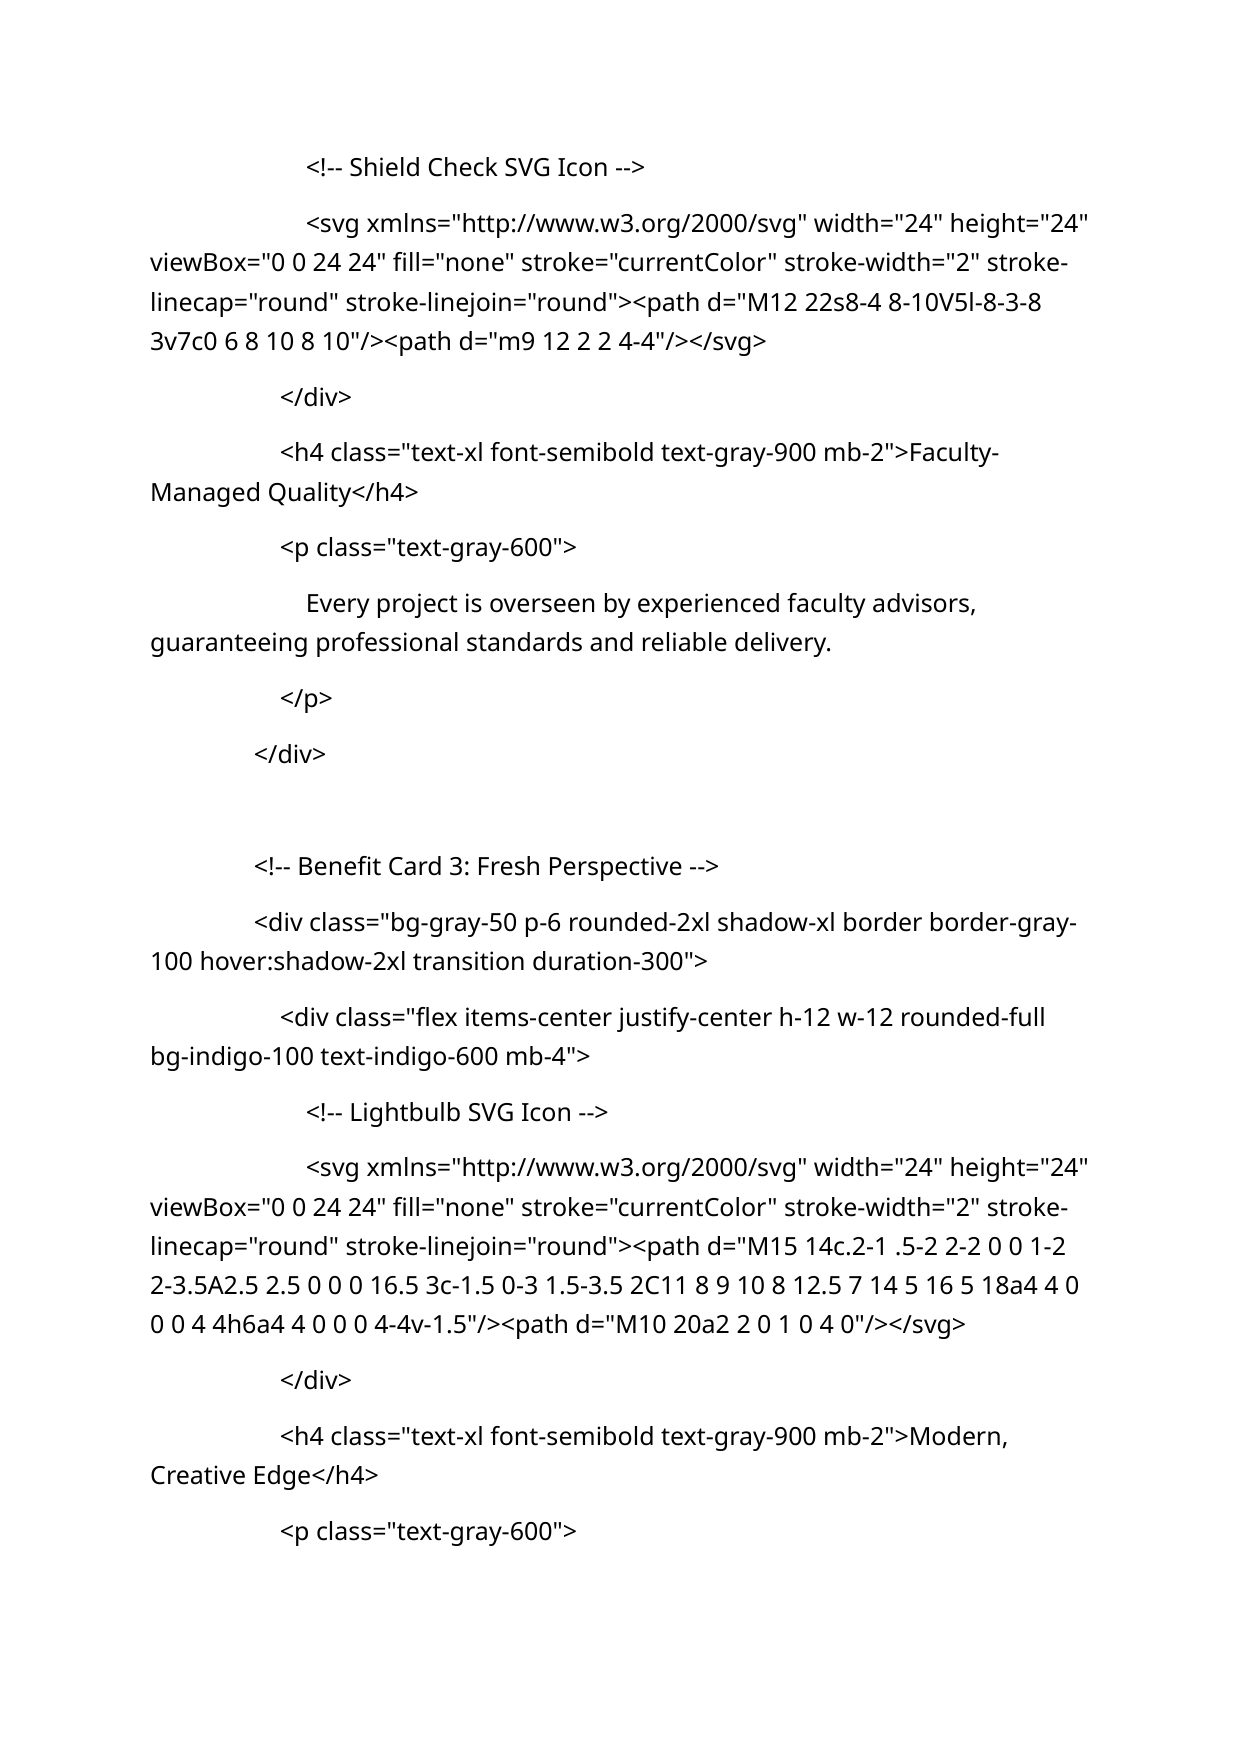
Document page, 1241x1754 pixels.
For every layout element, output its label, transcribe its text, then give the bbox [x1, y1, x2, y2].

text <!-- Benefit Card 3: Fresh Perspective --> [150, 848, 1090, 882]
text </div> [150, 379, 1090, 413]
text <h4 class="text-xl font-semibold text-gray-900 mb-2">Modern, Creative Edge</h4> [150, 1418, 1090, 1492]
text <svg xmlns="http://www.w3.org/2000/svg" width="24" height="24" viewBox="0 0 24 24" fill="none" stroke="currentColor" stroke-width="2" stroke-linecap="round" stroke-linejoin="round"><path d="M12 22s8-4 8-10V5l-8-3-8 3v7c0 6 8 10 8 10"/><path d="m9 12 2 2 4-4"/></svg> [150, 206, 1090, 357]
text <div class="bg-gray-50 p-6 rounded-2xl shadow-xl border border-gray-100 hover:shadow-2xl transition duration-300"> [150, 904, 1090, 977]
text </div> [150, 737, 1090, 771]
text <p class="text-gray-600"> [150, 1513, 1090, 1547]
text <p class="text-gray-600"> [150, 530, 1090, 564]
text </p> [150, 681, 1090, 715]
text <h4 class="text-xl font-semibold text-gray-900 mb-2">Faculty-Managed Quality</h4> [150, 435, 1090, 508]
text <div class="flex items-center justify-center h-12 w-12 rounded-full bg-indigo-100 text-indigo-600 mb-4"> [150, 999, 1090, 1072]
text <!-- Shield Check SVG Icon --> [150, 150, 1090, 184]
text </div> [150, 1362, 1090, 1397]
text <!-- Lightbulb SVG Icon --> [150, 1094, 1090, 1128]
text <svg xmlns="http://www.w3.org/2000/svg" width="24" height="24" viewBox="0 0 24 24" fill="none" stroke="currentColor" stroke-width="2" stroke-linecap="round" stroke-linejoin="round"><path d="M15 14c.2-1 .5-2 2-2 0 0 1-2 2-3.5A2.5 2.5 0 0 0 16.5 3c-1.5 0-3 1.5-3.5 2C11 8 9 10 8 12.5 7 14 5 16 5 18a4 4 0 0 0 4 4h6a4 4 0 0 0 4-4v-1.5"/><path d="M10 20a2 2 0 1 0 4 0"/></svg> [150, 1150, 1090, 1341]
text Every project is overseen by experienced faculty advisors, guaranteeing professional standards and reliable delivery. [150, 586, 1090, 659]
